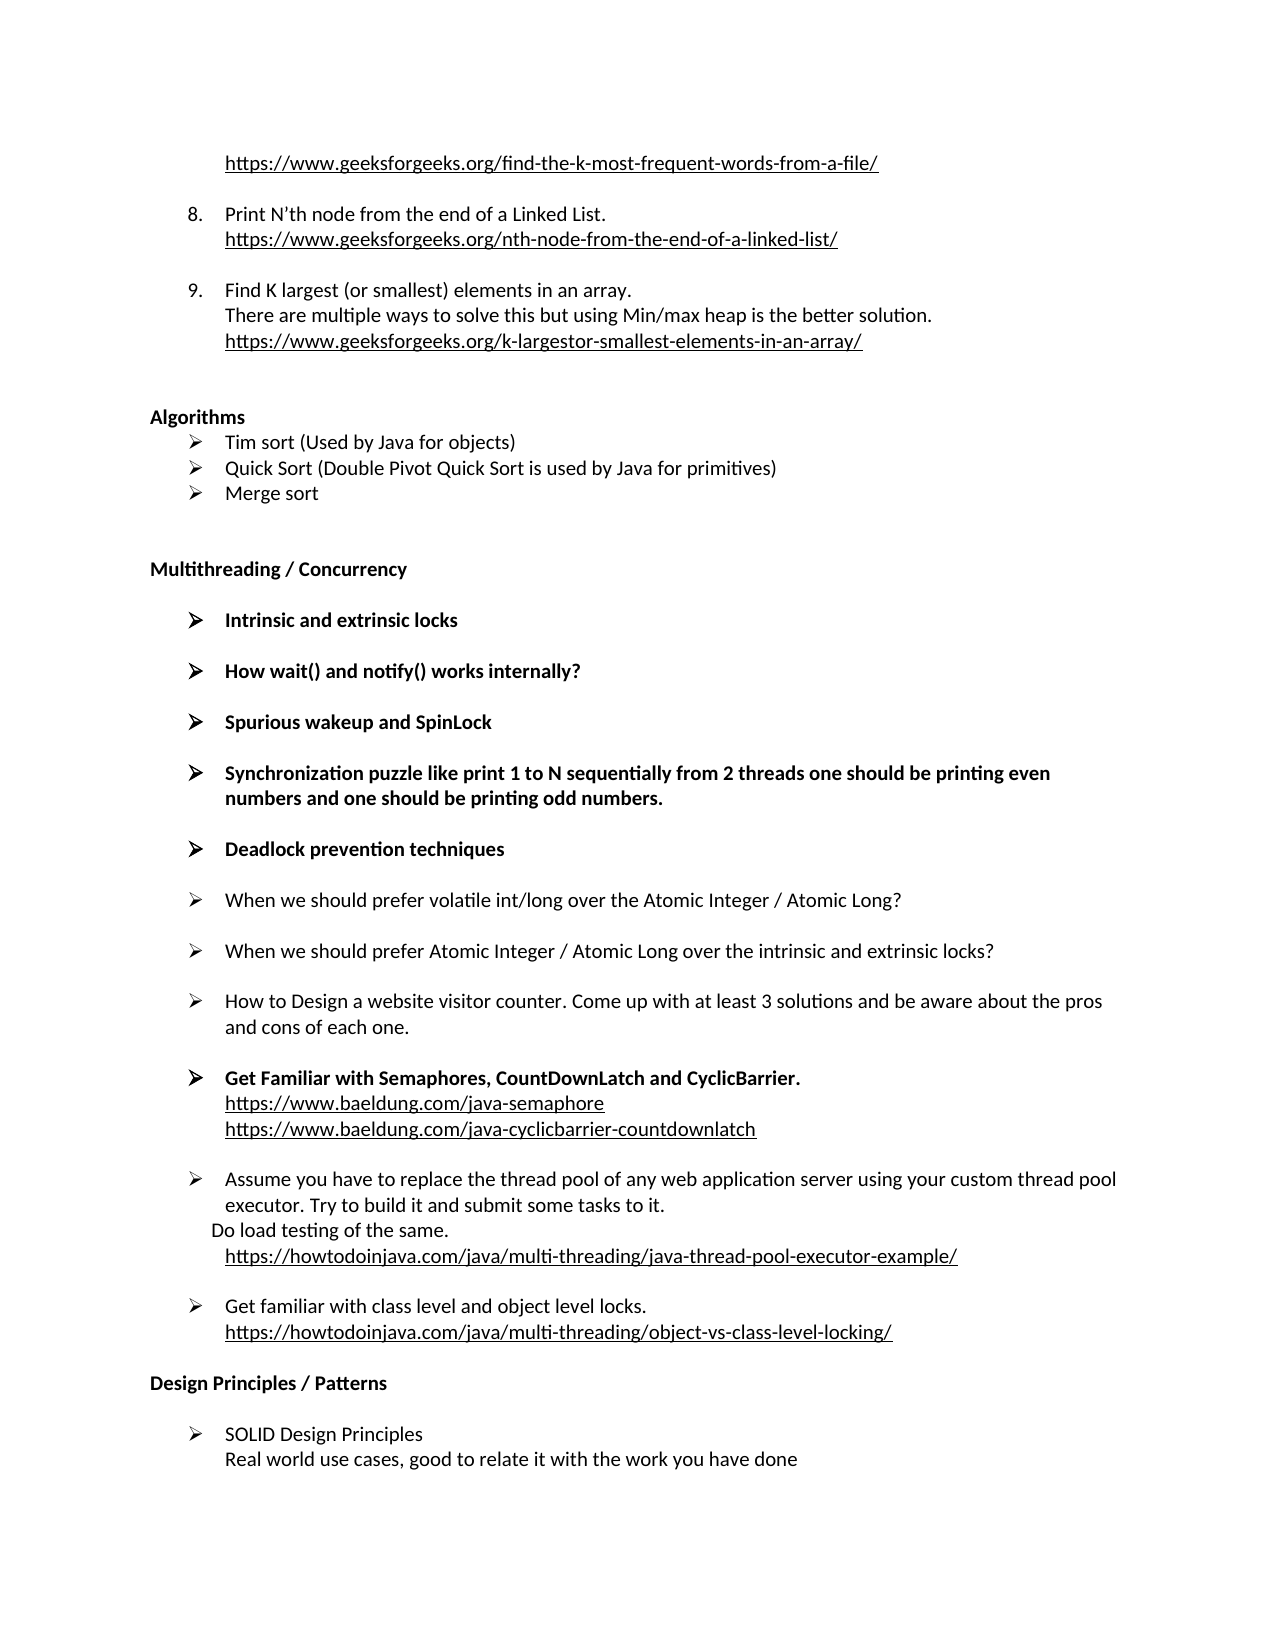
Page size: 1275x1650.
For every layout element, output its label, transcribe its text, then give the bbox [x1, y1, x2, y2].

list https://www.geeksforgeeks.org/k-largestor-smallest-elements-in-an-array/ [225, 328, 1125, 353]
list Intrinsic and extrinsic locks [187, 607, 1125, 633]
list How wait() and notify() works internally? [187, 658, 1125, 684]
list When we should prefer volatile int/long over the Atomic Integer / Atomic Long? [187, 887, 1125, 912]
list Merge sort [187, 480, 1125, 506]
list Deadlock prevention techniques [187, 836, 1125, 862]
text Multithreading / Concurrency [150, 557, 1125, 582]
list https://www.geeksforgeeks.org/nth-node-from-the-end-of-a-linked-list/ [225, 226, 1125, 252]
list Synchronization puzzle like print 1 to N sequentially from 2 threads one should be printing even numbers and one should be printing odd numbers. [187, 760, 1125, 811]
list Quick Sort (Double Pivot Quick Sort is used by Java for primitives) [187, 455, 1125, 480]
list Get Familiar with Semaphores, CountDownLatch and CyclicBarrier. [187, 1065, 1125, 1090]
list https://www.geeksforgeeks.org/find-the-k-most-frequent-words-from-a-file/ [225, 150, 1125, 175]
list When we should prefer Atomic Integer / Atomic Long over the intrinsic and extrinsic locks? [187, 938, 1125, 963]
list SOLID Design Principles [187, 1421, 1125, 1446]
list https://www.baeldung.com/java-cyclicbarrier-countdownlatch [225, 1116, 1125, 1141]
list https://howtodoinjava.com/java/multi-threading/java-thread-pool-executor-example/ [225, 1243, 1125, 1268]
list Find K largest (or smallest) elements in an array. [187, 277, 1125, 302]
text Algorithms [150, 404, 1125, 429]
list Tim sort (Used by Java for objects) [187, 429, 1125, 455]
list Spurious wakeup and SpinLock [187, 709, 1125, 734]
text Design Principles / Patterns [150, 1370, 1125, 1395]
list https://www.baeldung.com/java-semaphore [225, 1090, 1125, 1116]
list Get familiar with class level and object level locks. [187, 1294, 1125, 1319]
list https://howtodoinjava.com/java/multi-threading/object-vs-class-level-locking/ [225, 1319, 1125, 1344]
list How to Design a website visitor counter. Come up with at least 3 solutions and be aware about the pros and cons of each one. [187, 989, 1125, 1039]
list Assume you have to replace the thread pool of any web application server using your custom thread pool executor. Try to build it and submit some tasks to it. [187, 1167, 1125, 1217]
list Print N’th node from the end of a Linked List. [187, 201, 1125, 226]
list Real world use cases, good to relate it with the work you have done [225, 1446, 1125, 1472]
list There are multiple ways to solve this but using Min/max heap is the better solution. [225, 302, 1125, 328]
text Do load testing of the same. [150, 1217, 1125, 1243]
